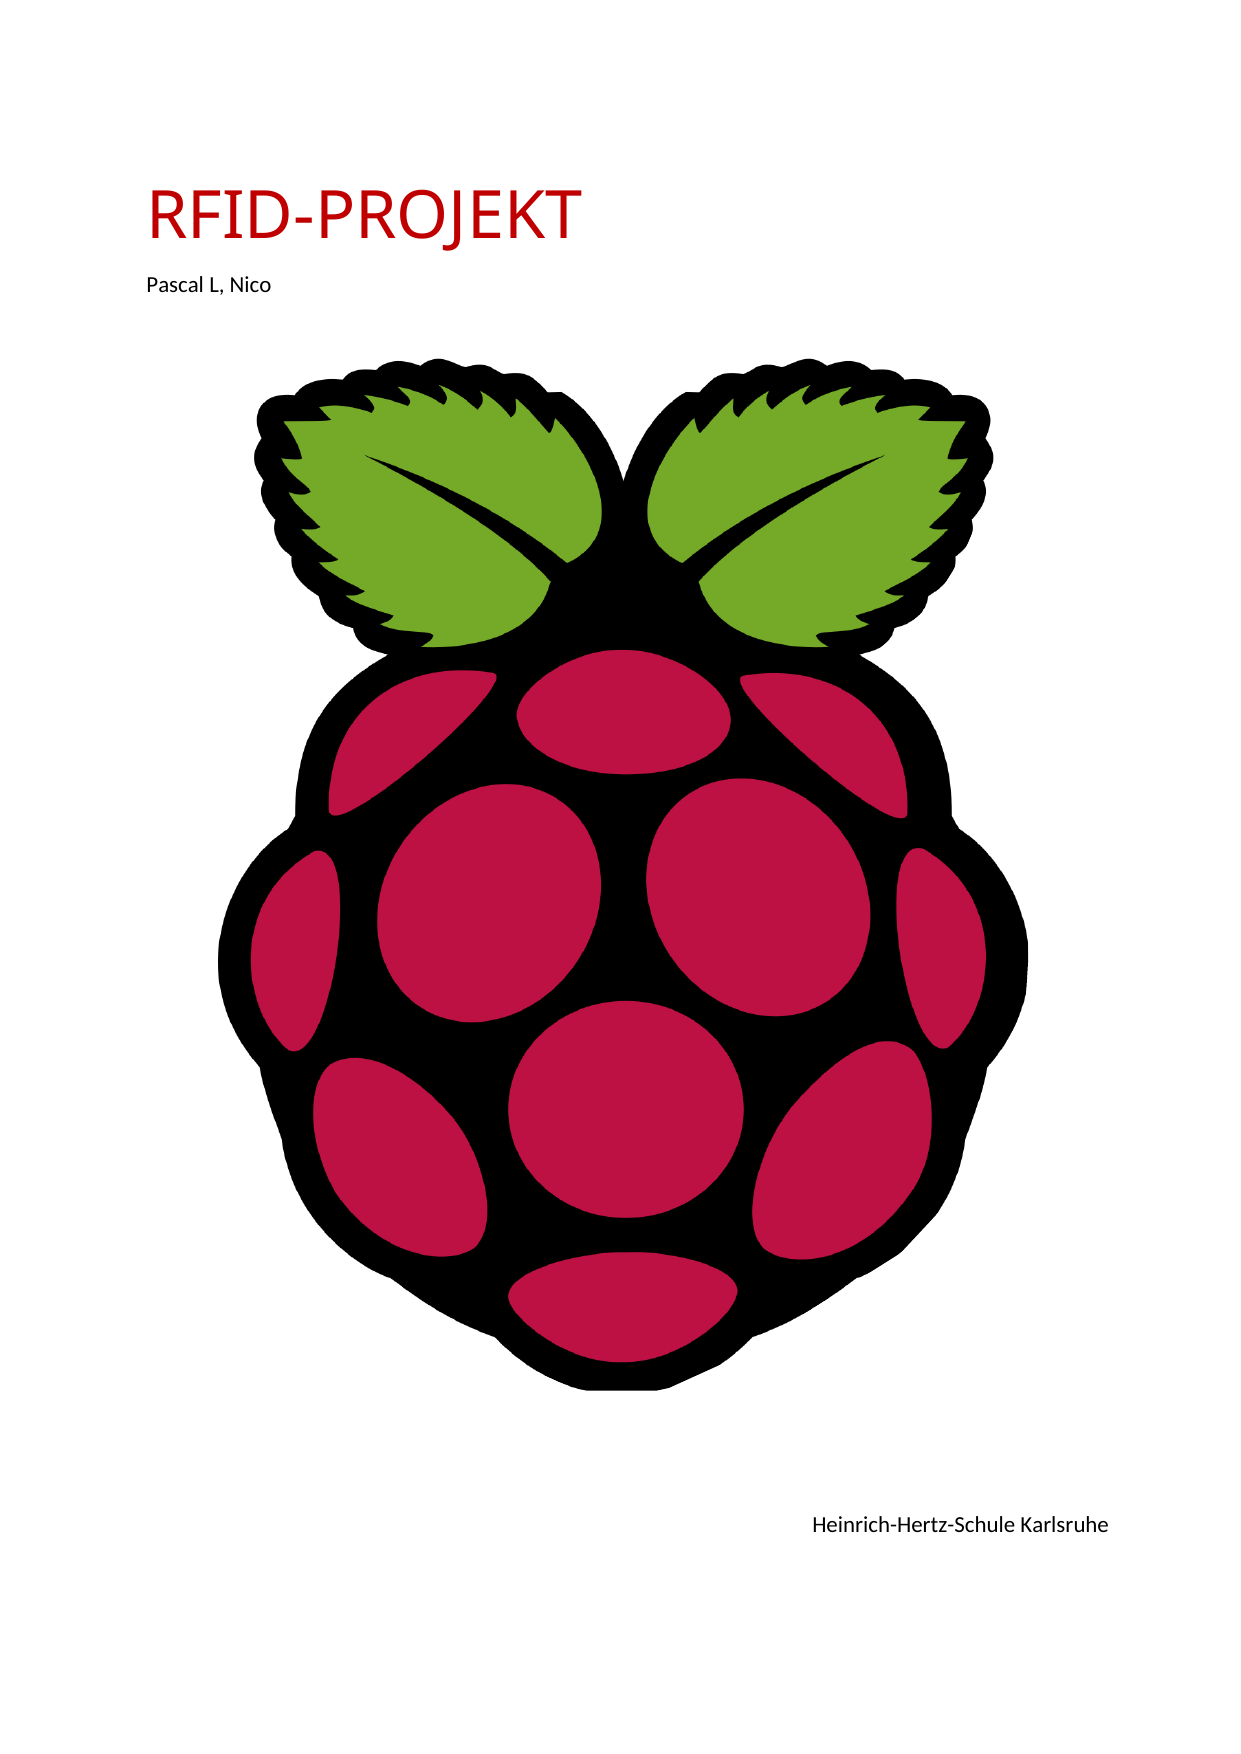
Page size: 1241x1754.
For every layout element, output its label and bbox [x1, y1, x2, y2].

picture [208, 356, 1028, 1390]
